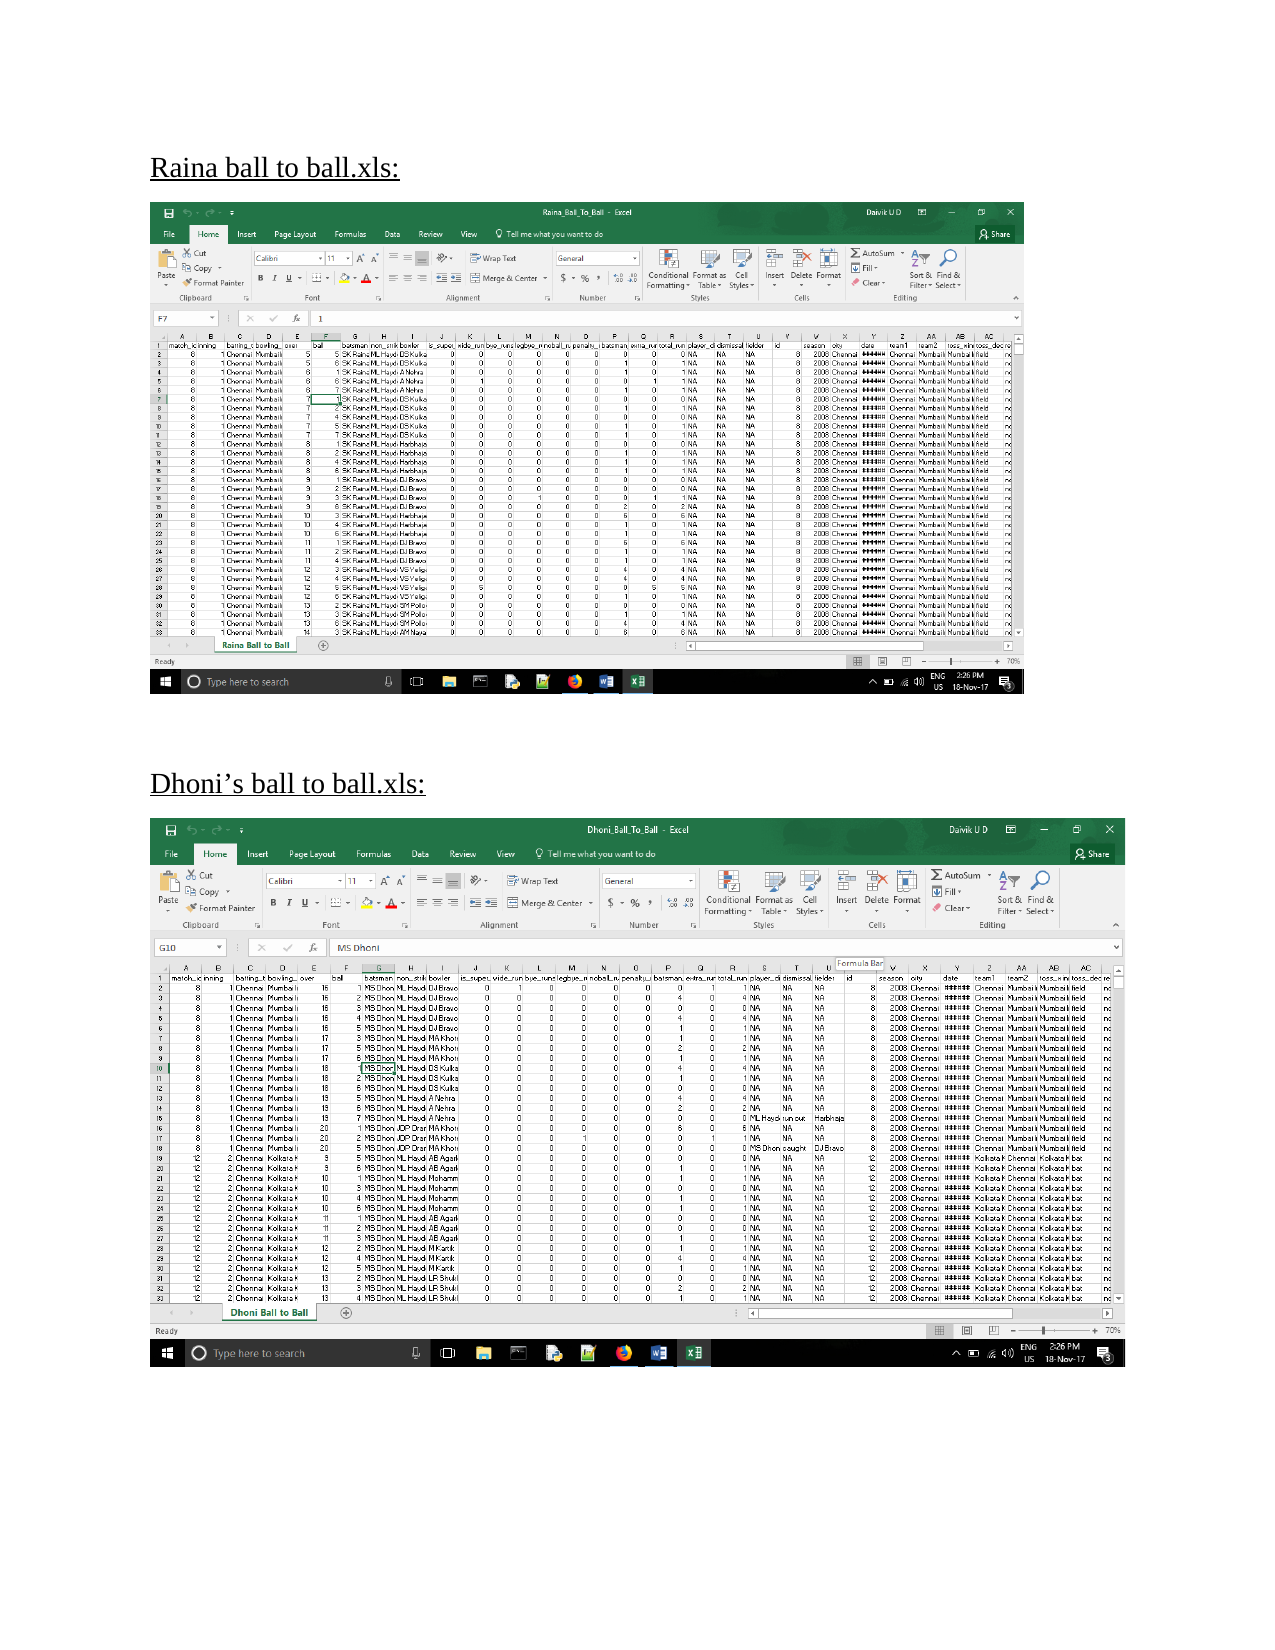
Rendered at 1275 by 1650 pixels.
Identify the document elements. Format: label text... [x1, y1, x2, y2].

picture [150, 818, 1125, 1367]
text Dhoni’s ball to ball.xls: [150, 766, 1125, 799]
picture [150, 202, 1024, 694]
text Raina ball to ball.xls: [150, 150, 1125, 183]
